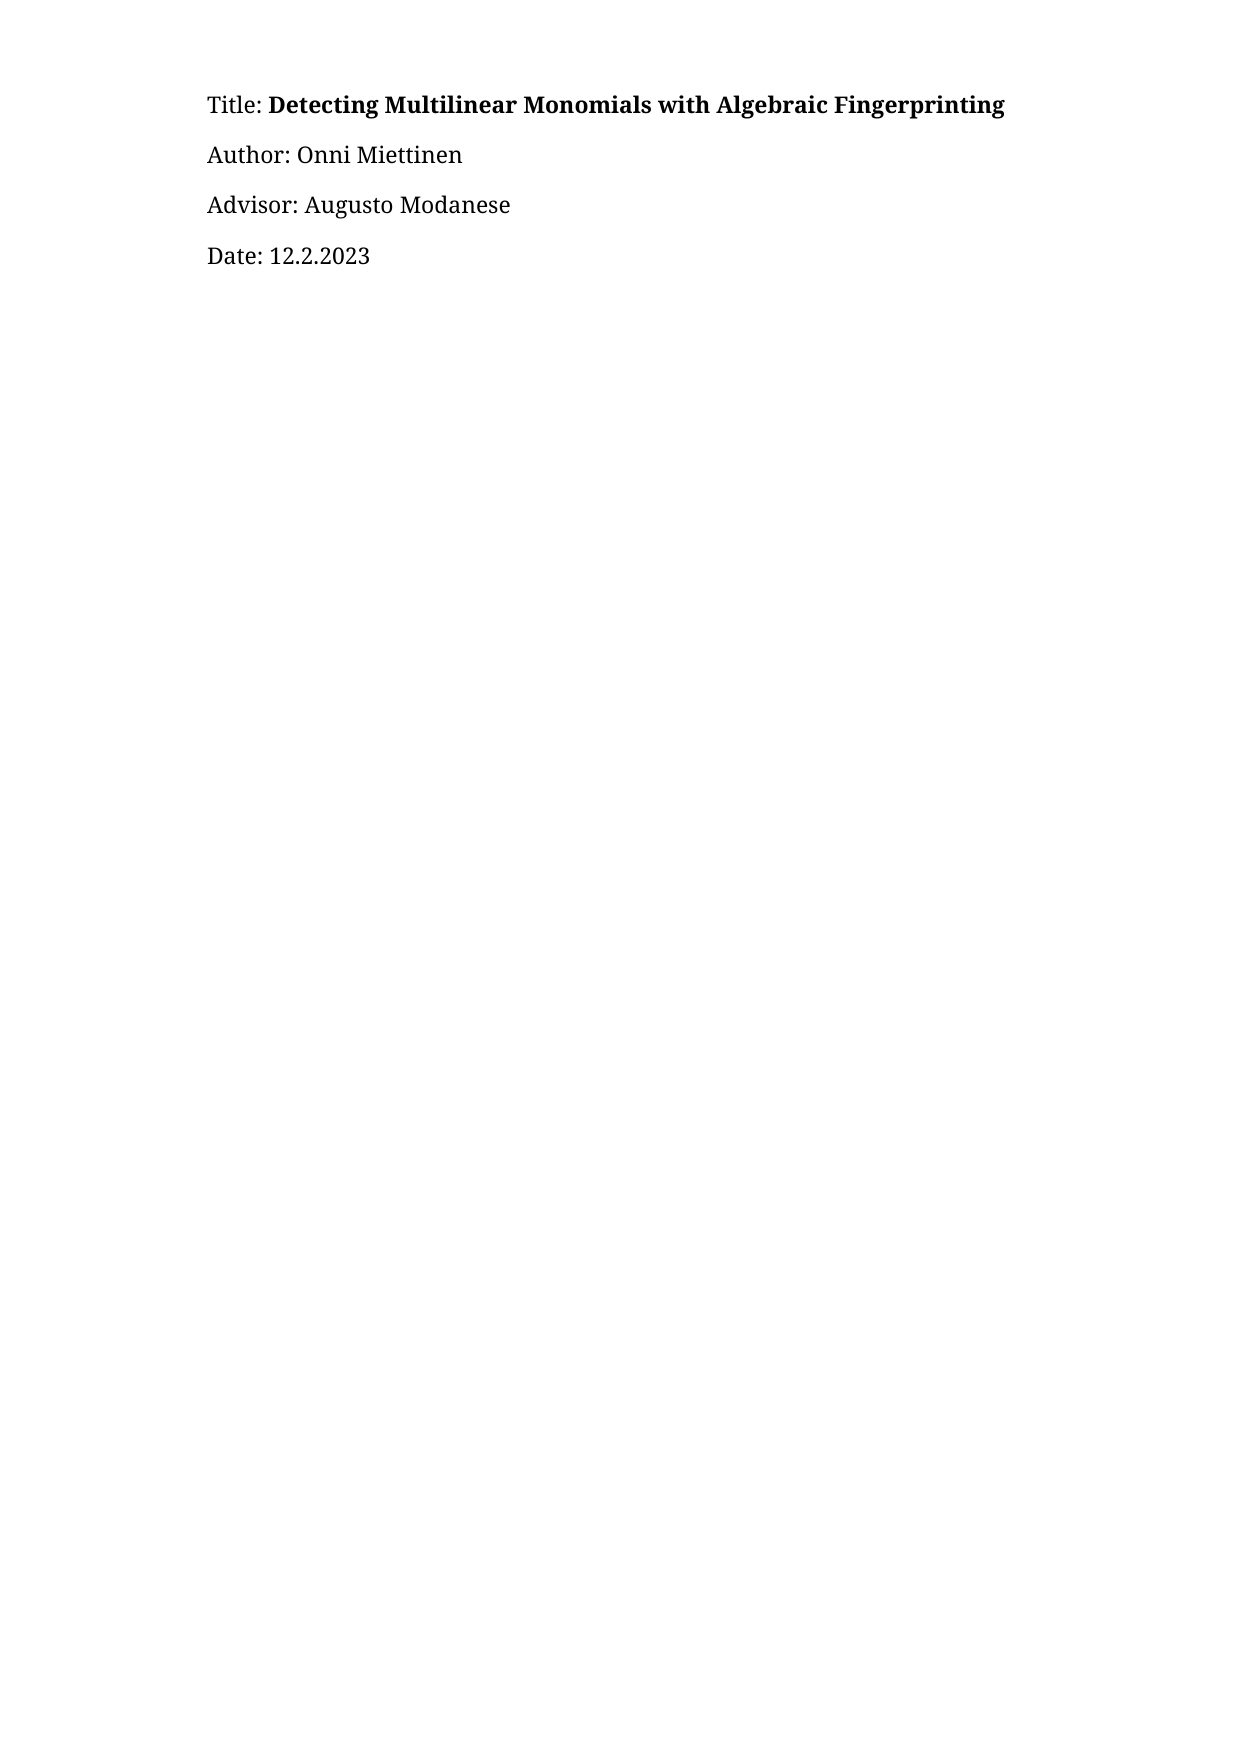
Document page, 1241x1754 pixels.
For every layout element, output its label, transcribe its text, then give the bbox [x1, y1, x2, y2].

text Title: Detecting Multilinear Monomials with Algebraic Fingerprinting [207, 89, 1092, 120]
text Author: Onni Miettinen [207, 139, 1092, 170]
text Date: 12.2.2023 [207, 240, 1092, 271]
text Advisor: Augusto Modanese [207, 189, 1092, 221]
